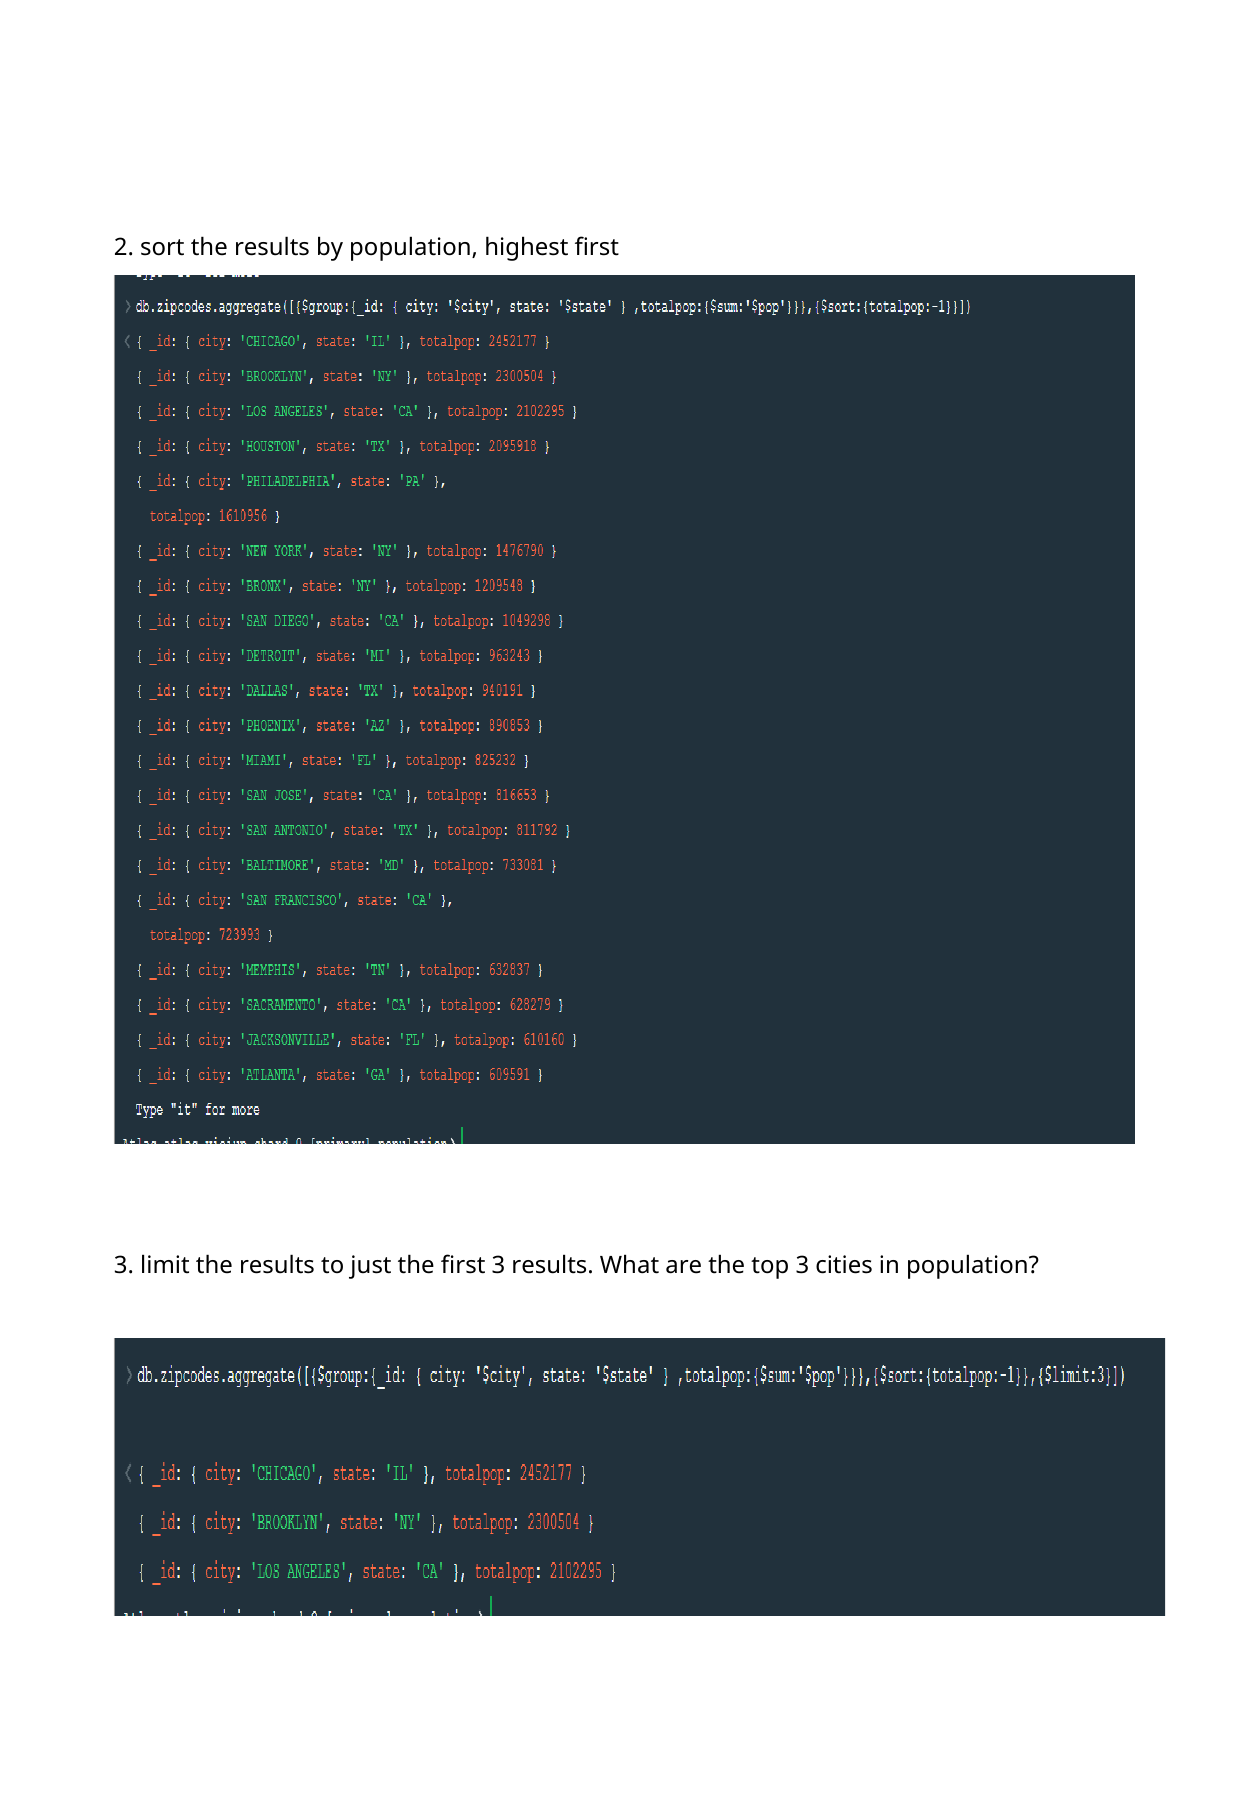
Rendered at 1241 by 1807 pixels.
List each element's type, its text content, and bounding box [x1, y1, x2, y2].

text 2. sort the results by population, highest first [114, 230, 1148, 262]
text 3. limit the results to just the first 3 results. What are the top 3 cities in population? [114, 1248, 1148, 1281]
picture [113, 275, 1135, 1144]
picture [113, 1338, 1166, 1616]
